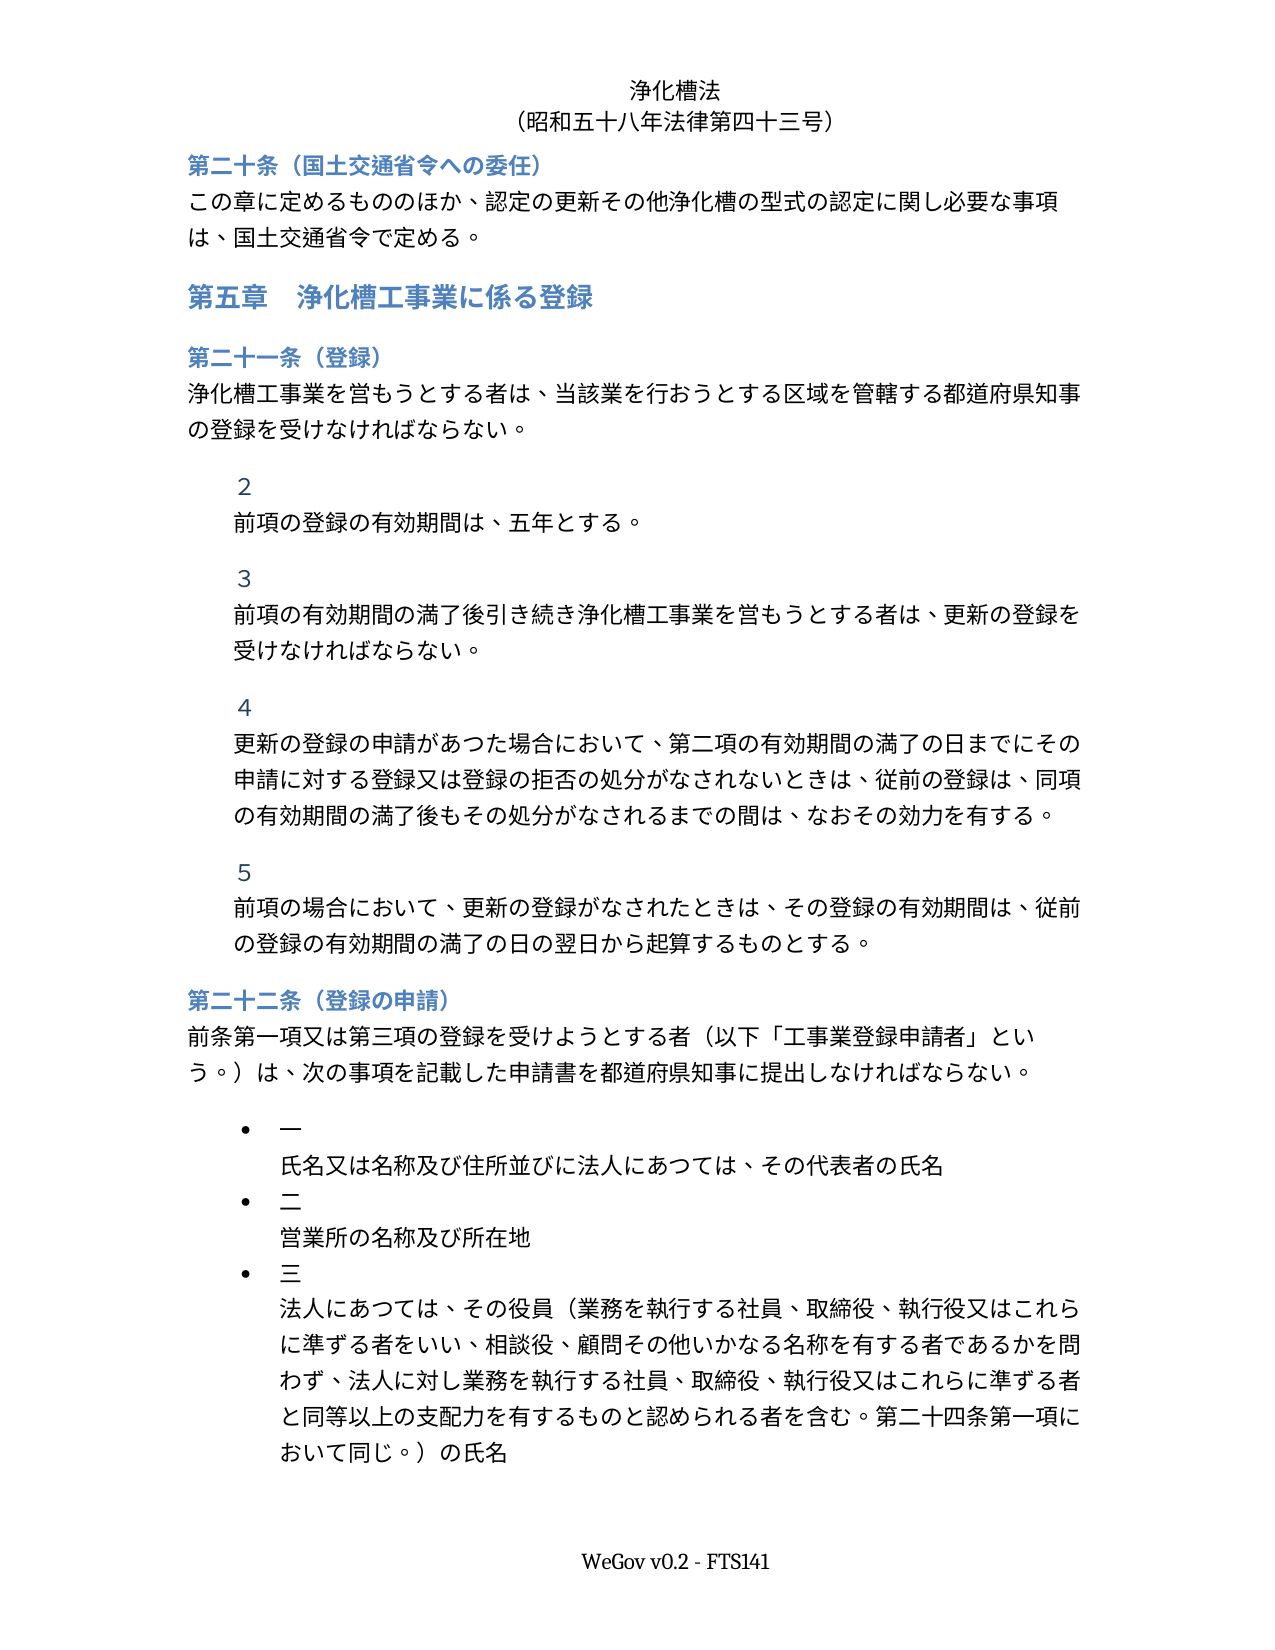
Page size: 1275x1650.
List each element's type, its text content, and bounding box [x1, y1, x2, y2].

list 二 営業所の名称及び所在地 [242, 1186, 1087, 1253]
subtitle ５ [233, 856, 1087, 888]
list 一 氏名又は名称及び住所並びに法人にあつては、その代表者の氏名 [242, 1114, 1087, 1181]
subtitle ４ [233, 692, 1087, 723]
subtitle 第五章 浄化槽工事業に係る登録 [187, 279, 1087, 316]
text この章に定めるもののほか、認定の更新その他浄化槽の型式の認定に関し必要な事項は、国土交通省令で定める。 [187, 186, 1087, 253]
list 三 法人にあつては、その役員（業務を執行する社員、取締役、執行役又はこれらに準ずる者をいい、相談役、顧問その他いかなる名称を有する者であるかを問わず、法人に対し業務を執行する社員、取締役、執行役又はこれらに準ずる者と同等以上の支配力を有するものと認められる者を含む。第二十四条第一項において同じ。）の氏名 [242, 1257, 1087, 1468]
text 前条第一項又は第三項の登録を受けようとする者（以下「工事業登録申請者」という。）は、次の事項を記載した申請書を都道府県知事に提出しなければならない。 [187, 1021, 1087, 1088]
text 前項の登録の有効期間は、五年とする。 [233, 506, 1087, 538]
subtitle 第二十条（国土交通省令への委任） [187, 150, 1087, 181]
subtitle 第二十二条（登録の申請） [187, 985, 1087, 1016]
text 更新の登録の申請があつた場合において、第二項の有効期間の満了の日までにその申請に対する登録又は登録の拒否の処分がなされないときは、従前の登録は、同項の有効期間の満了後もその処分がなされるまでの間は、なおその効力を有する。 [233, 728, 1087, 831]
text 前項の場合において、更新の登録がなされたときは、その登録の有効期間は、従前の登録の有効期間の満了の日の翌日から起算するものとする。 [233, 892, 1087, 959]
subtitle 第二十一条（登録） [187, 342, 1087, 373]
text 前項の有効期間の満了後引き続き浄化槽工事業を営もうとする者は、更新の登録を受けなければならない。 [233, 599, 1087, 666]
subtitle ２ [233, 471, 1087, 502]
text 浄化槽工事業を営もうとする者は、当該業を行おうとする区域を管轄する都道府県知事の登録を受けなければならない。 [187, 378, 1087, 445]
subtitle ３ [233, 563, 1087, 594]
